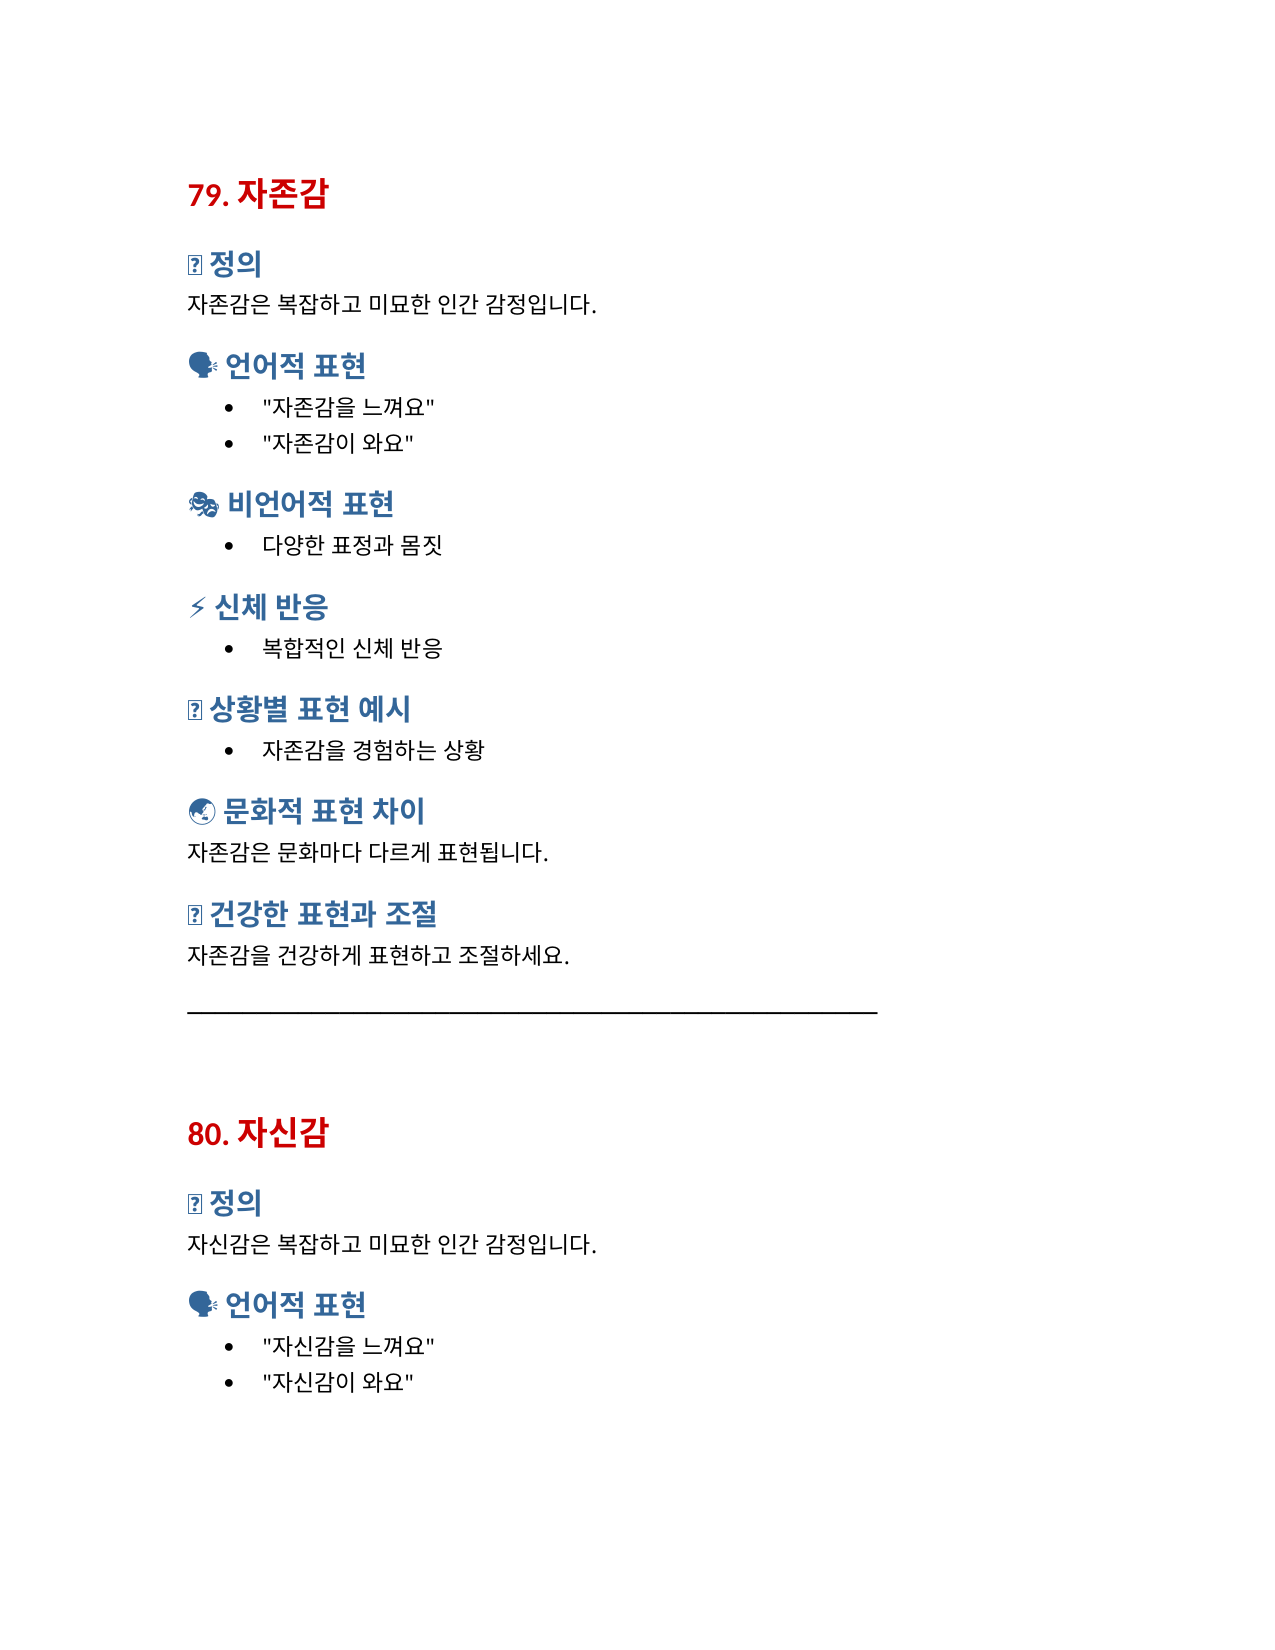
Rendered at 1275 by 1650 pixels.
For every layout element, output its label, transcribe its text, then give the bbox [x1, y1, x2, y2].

subtitle 🗣️ 언어적 표현 [187, 346, 1087, 386]
subtitle 📝 상황별 표현 예시 [187, 689, 1087, 729]
text ────────────────────────────────────────────────── [187, 997, 1087, 1028]
subtitle ⚡ 신체 반응 [187, 587, 1087, 627]
list 자존감을 경험하는 상황 [225, 735, 1087, 766]
list "자존감을 느껴요" [225, 392, 1087, 423]
subtitle 🎯 건강한 표현과 조절 [187, 894, 1087, 934]
text 자존감은 문화마다 다르게 표현됩니다. [187, 837, 1087, 869]
text 자신감은 복잡하고 미묘한 인간 감정입니다. [187, 1229, 1087, 1260]
subtitle 🎭 비언어적 표현 [187, 484, 1087, 524]
list "자신감을 느껴요" [225, 1331, 1087, 1362]
text 자존감을 건강하게 표현하고 조절하세요. [187, 940, 1087, 971]
subtitle 80. 자신감 [187, 1110, 1087, 1156]
list "자신감이 와요" [225, 1367, 1087, 1398]
list 다양한 표정과 몸짓 [225, 530, 1087, 561]
list 복합적인 신체 반응 [225, 633, 1087, 664]
subtitle 79. 자존감 [187, 171, 1087, 216]
subtitle 🗣️ 언어적 표현 [187, 1286, 1087, 1325]
subtitle 💡 정의 [187, 244, 1087, 283]
text 자존감은 복잡하고 미묘한 인간 감정입니다. [187, 289, 1087, 321]
list "자존감이 와요" [225, 428, 1087, 459]
subtitle 💡 정의 [187, 1183, 1087, 1223]
subtitle 🌏 문화적 표현 차이 [187, 792, 1087, 831]
